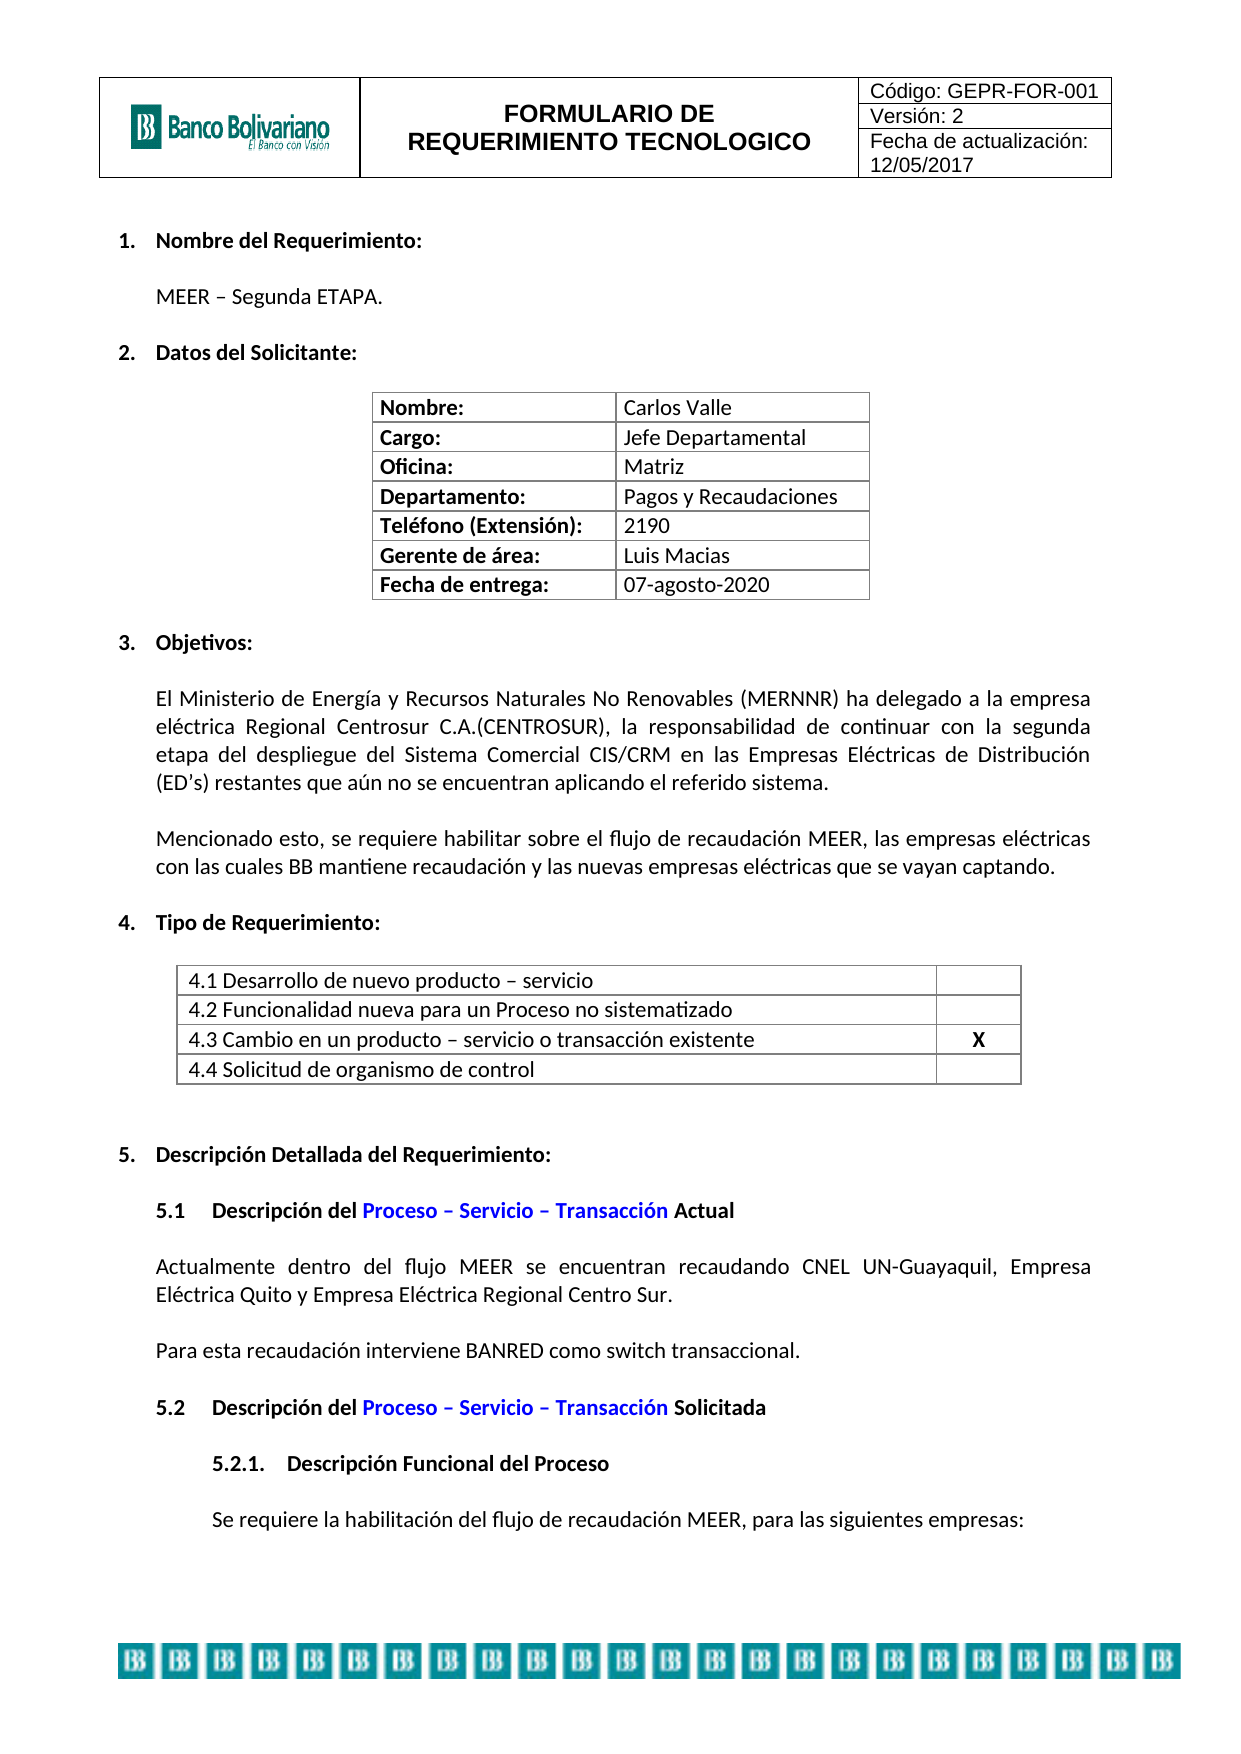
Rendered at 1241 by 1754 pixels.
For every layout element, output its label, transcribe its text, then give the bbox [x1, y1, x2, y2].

text Mencionado esto, se requiere habilitar sobre el flujo de recaudación MEER, las empresas eléctricas con las cuales BB mantiene recaudación y las nuevas empresas eléctricas que se vayan captando. [156, 824, 1092, 880]
table_header 4.1 Desarrollo de nuevo producto – servicio [178, 966, 936, 994]
table_cell Luis Macias [617, 541, 869, 569]
table_cell Gerente de área: [373, 541, 615, 569]
table_header Nombre: [373, 393, 615, 421]
text Actualmente dentro del flujo MEER se encuentran recaudando CNEL UN-Guayaquil, Empresa Eléctrica Quito y Empresa Eléctrica Regional Centro Sur. [156, 1252, 1092, 1308]
list Descripción del Proceso – Servicio – Transacción Solicitada [156, 1393, 1092, 1421]
picture [118, 1643, 1181, 1679]
table_cell [937, 1055, 1020, 1083]
list Descripción Funcional del Proceso [212, 1449, 1092, 1477]
list Descripción del Proceso – Servicio – Transacción Actual [156, 1196, 1092, 1224]
picture [123, 96, 336, 158]
text Para esta recaudación interviene BANRED como switch transaccional. [156, 1337, 1092, 1364]
table_cell [937, 996, 1020, 1024]
table_cell 4.2 Funcionalidad nueva para un Proceso no sistematizado [178, 996, 936, 1024]
table_cell Oficina: [373, 452, 615, 480]
table_cell X [937, 1025, 1020, 1053]
table_cell Pagos y Recaudaciones [617, 482, 869, 510]
table_cell Teléfono (Extensión): [373, 512, 615, 539]
table_cell Jefe Departamental [617, 423, 869, 451]
text MEER – Segunda ETAPA. [156, 282, 1092, 310]
list Tipo de Requerimiento: [118, 908, 1092, 936]
table_cell Cargo: [373, 423, 615, 451]
table_cell Matriz [617, 452, 869, 480]
list Objetivos: [118, 628, 1092, 656]
table_header [937, 966, 1020, 994]
table_cell 4.3 Cambio en un producto – servicio o transacción existente [178, 1025, 936, 1053]
table_cell 07-agosto-2020 [617, 571, 869, 599]
table_cell Fecha de entrega: [373, 571, 615, 599]
text Se requiere la habilitación del flujo de recaudación MEER, para las siguientes empresas: [212, 1505, 1092, 1533]
list Descripción Detallada del Requerimiento: [118, 1140, 1092, 1168]
list Nombre del Requerimiento: [118, 226, 1092, 254]
text El Ministerio de Energía y Recursos Naturales No Renovables (MERNNR) ha delegado a la empresa eléctrica Regional Centrosur C.A.(CENTROSUR), la responsabilidad de continuar con la segunda etapa del despliegue del Sistema Comercial CIS/CRM en las Empresas Eléctricas de Distribución (ED’s) restantes que aún no se encuentran aplicando el referido sistema. [156, 684, 1092, 796]
table_cell Departamento: [373, 482, 615, 510]
table_cell 2190 [617, 512, 869, 539]
list Datos del Solicitante: [118, 338, 1092, 366]
table_cell 4.4 Solicitud de organismo de control [178, 1055, 936, 1083]
table_header Carlos Valle [617, 393, 869, 421]
